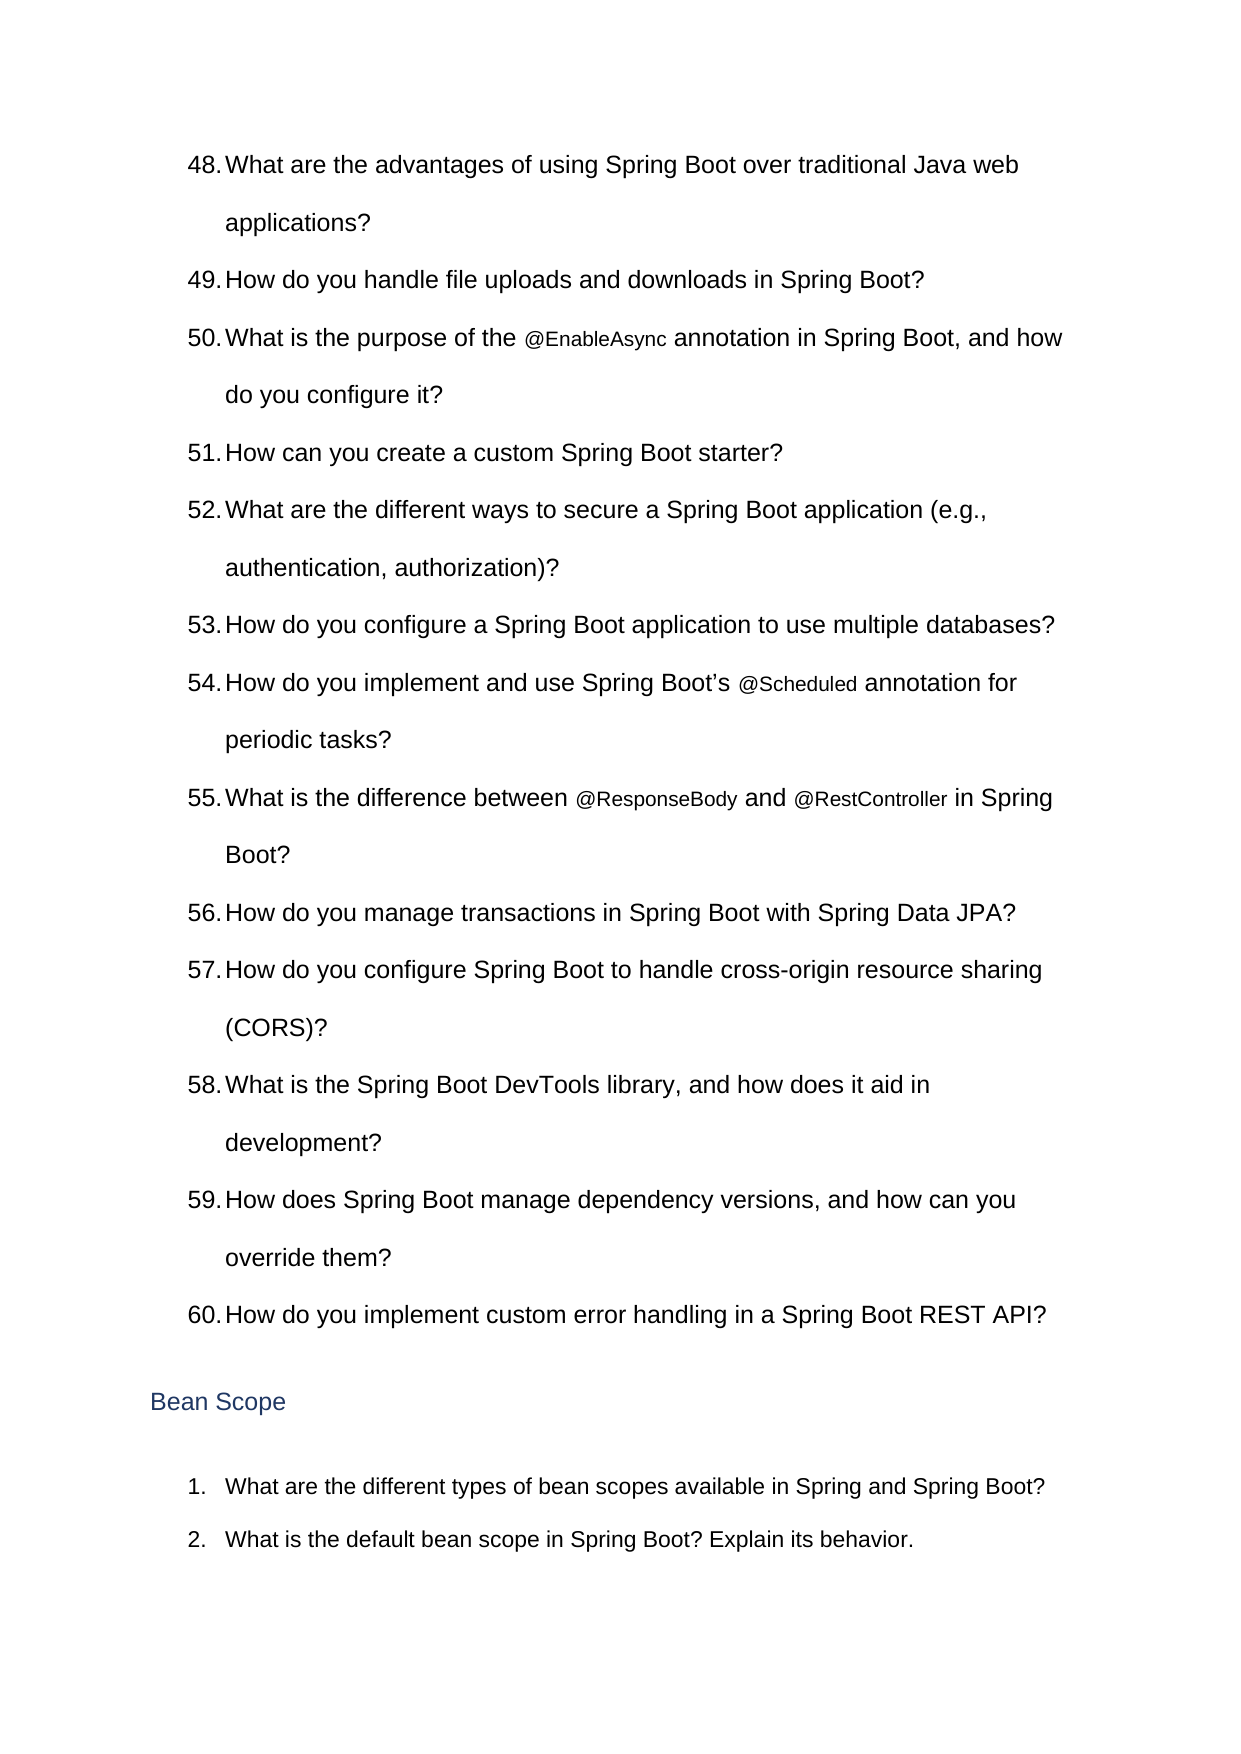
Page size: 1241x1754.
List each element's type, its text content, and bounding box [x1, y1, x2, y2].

list How do you implement and use Spring Boot’s @Scheduled annotation for periodic tasks? [187, 667, 1090, 754]
list How do you handle file uploads and downloads in Spring Boot? [187, 265, 1090, 294]
list How do you configure Spring Boot to handle cross-origin resource sharing (CORS)? [187, 955, 1090, 1041]
list What are the advantages of using Spring Boot over traditional Java web applications? [187, 150, 1090, 236]
list What are the different ways to secure a Spring Boot application (e.g., authentication, authorization)? [187, 495, 1090, 581]
list What is the Spring Boot DevTools library, and how does it aid in development? [187, 1070, 1090, 1156]
list How can you create a custom Spring Boot starter? [187, 437, 1090, 466]
list What are the different types of bean scopes available in Spring and Spring Boot? [187, 1473, 1090, 1500]
list What is the purpose of the @EnableAsync annotation in Spring Boot, and how do you configure it? [187, 322, 1090, 409]
list How do you manage transactions in Spring Boot with Spring Data JPA? [187, 897, 1090, 926]
list What is the difference between @ResponseBody and @RestController in Spring Boot? [187, 782, 1090, 869]
list What is the default bean scope in Spring Boot? Explain its behavior. [187, 1526, 1090, 1552]
list How does Spring Boot manage dependency versions, and how can you override them? [187, 1185, 1090, 1271]
list How do you implement custom error handling in a Spring Boot REST API? [187, 1300, 1090, 1329]
list How do you configure a Spring Boot application to use multiple databases? [187, 610, 1090, 639]
subtitle Bean Scope [150, 1387, 1090, 1415]
